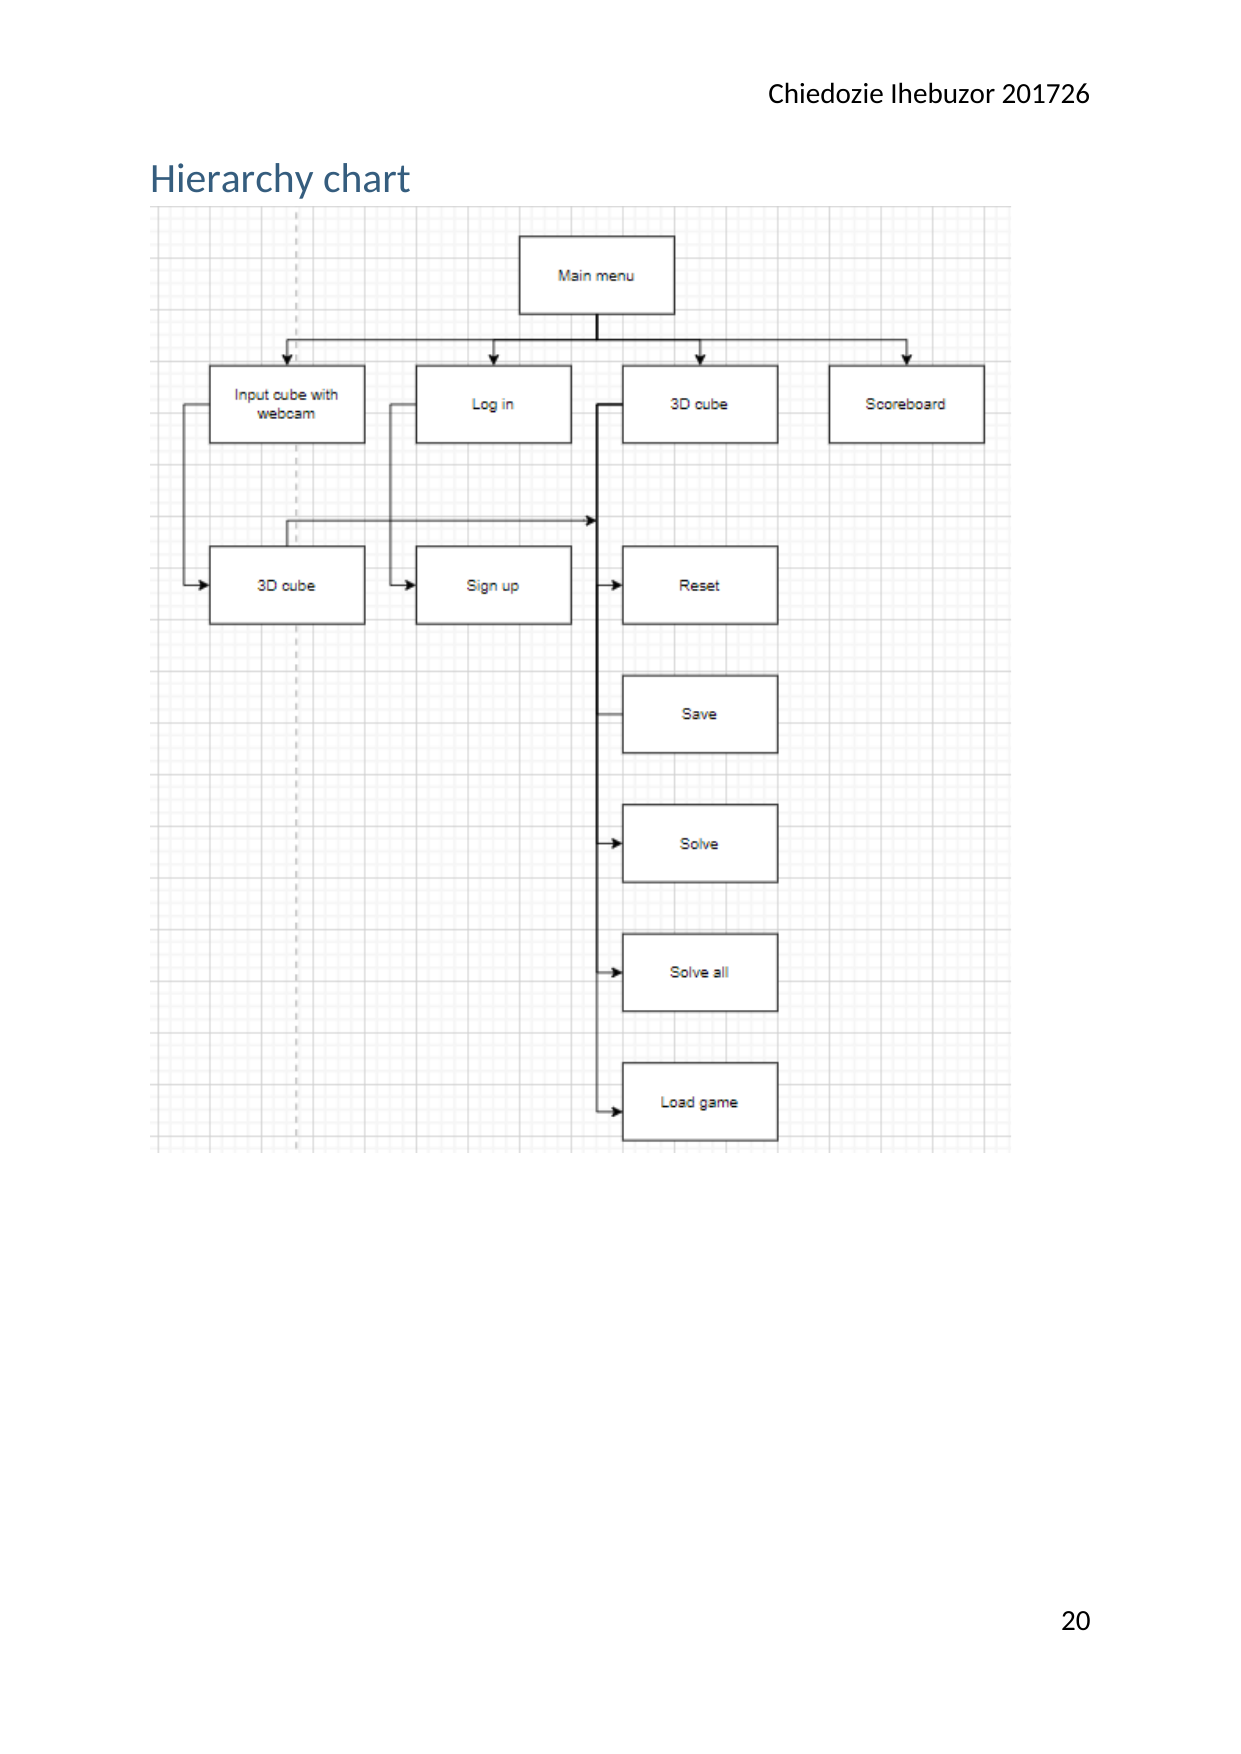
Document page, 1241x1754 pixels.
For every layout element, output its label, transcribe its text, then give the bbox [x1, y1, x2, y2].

subtitle Hierarchy chart [150, 152, 1090, 202]
picture [150, 206, 1012, 1153]
